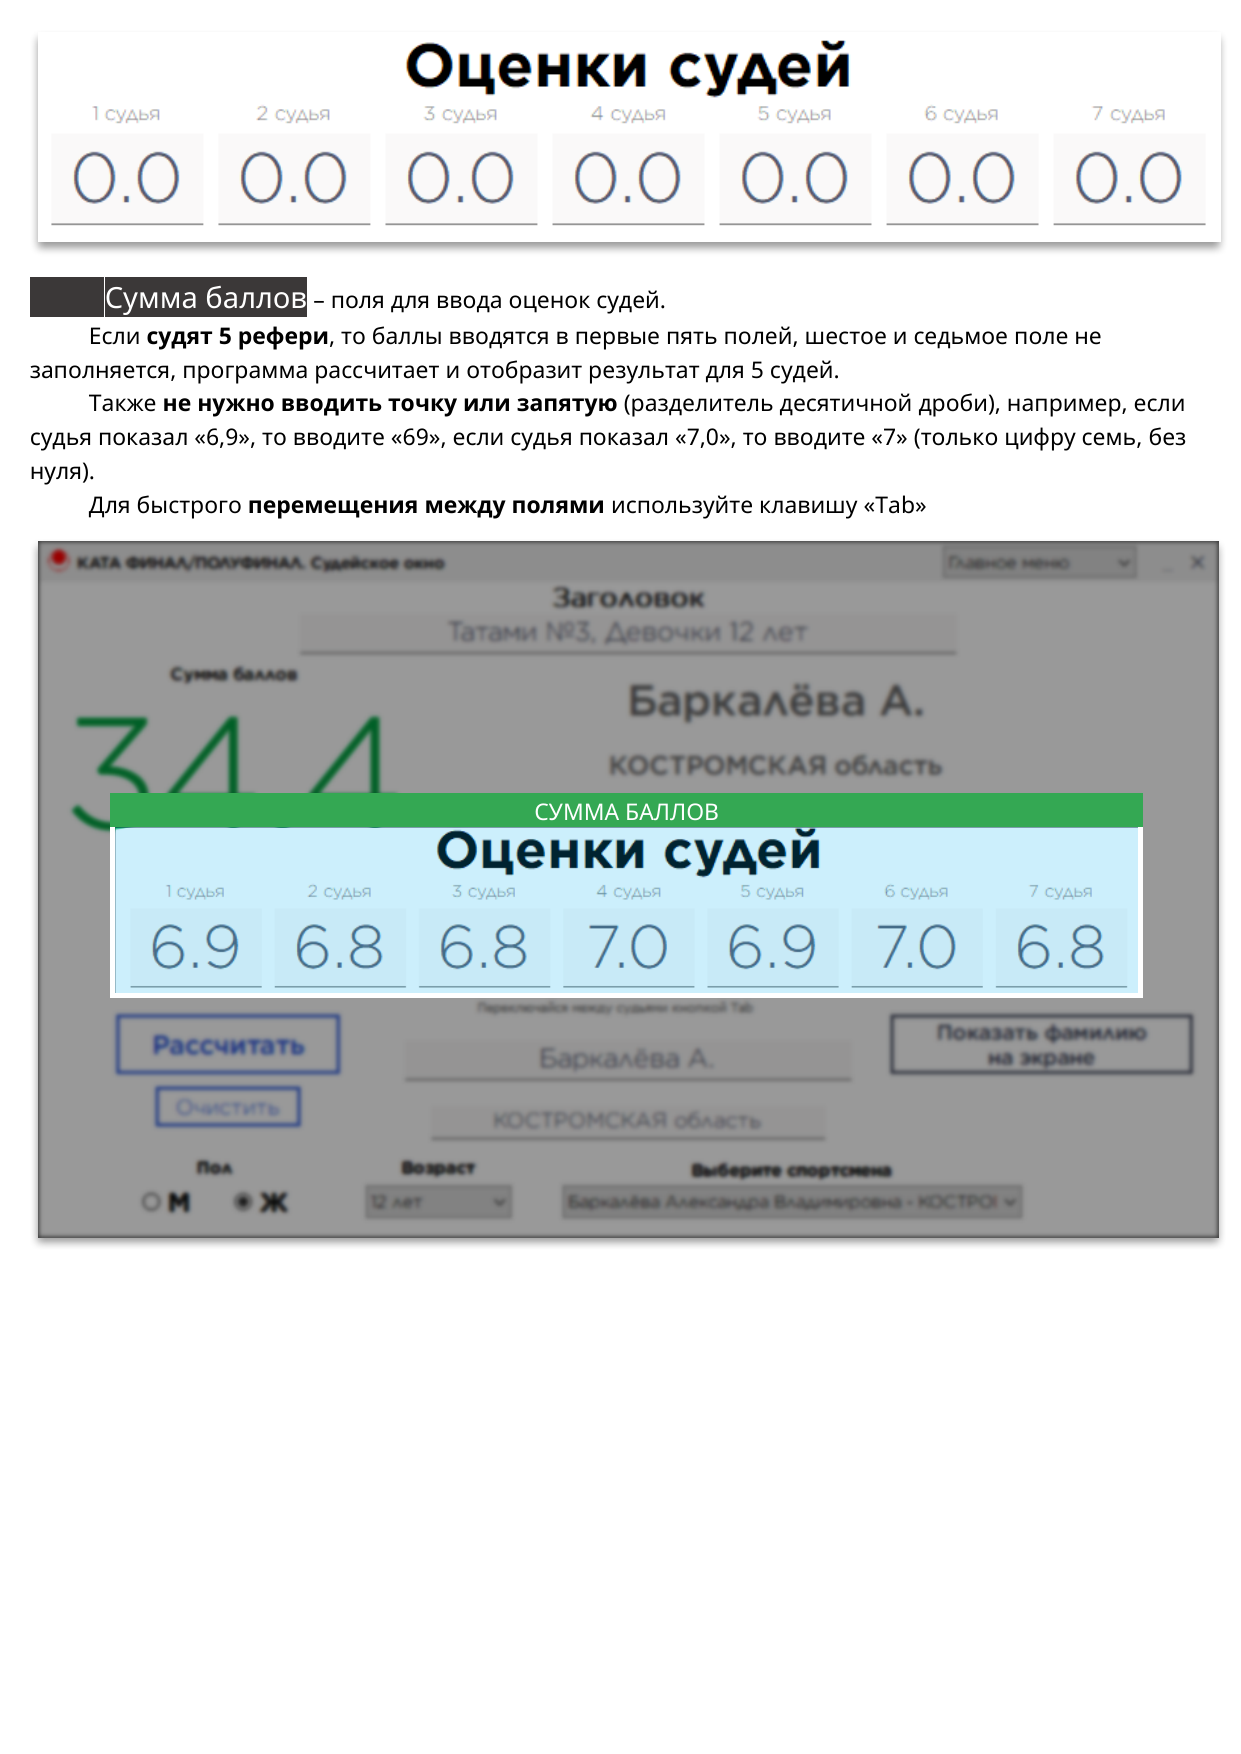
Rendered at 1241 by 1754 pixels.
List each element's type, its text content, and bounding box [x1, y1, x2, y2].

text Если судят 5 рефери, то баллы вводятся в первые пять полей, шестое и седьмое поле не заполняется, программа рассчитает и отобразит результат для 5 судей. [29, 320, 1211, 385]
picture [38, 32, 1221, 242]
picture [38, 541, 1219, 1238]
text Также не нужно вводить точку или запятую (разделитель десятичной дроби), например, если судья показал «6,9», то вводите «69», если судья показал «7,0», то вводите «7» (только цифру семь, без нуля). [29, 387, 1211, 486]
text Для быстрого перемещения между полями используйте клавишу «Tab» [29, 488, 1211, 520]
text Сумма баллов – поля для ввода оценок судей. [307, 277, 1211, 317]
